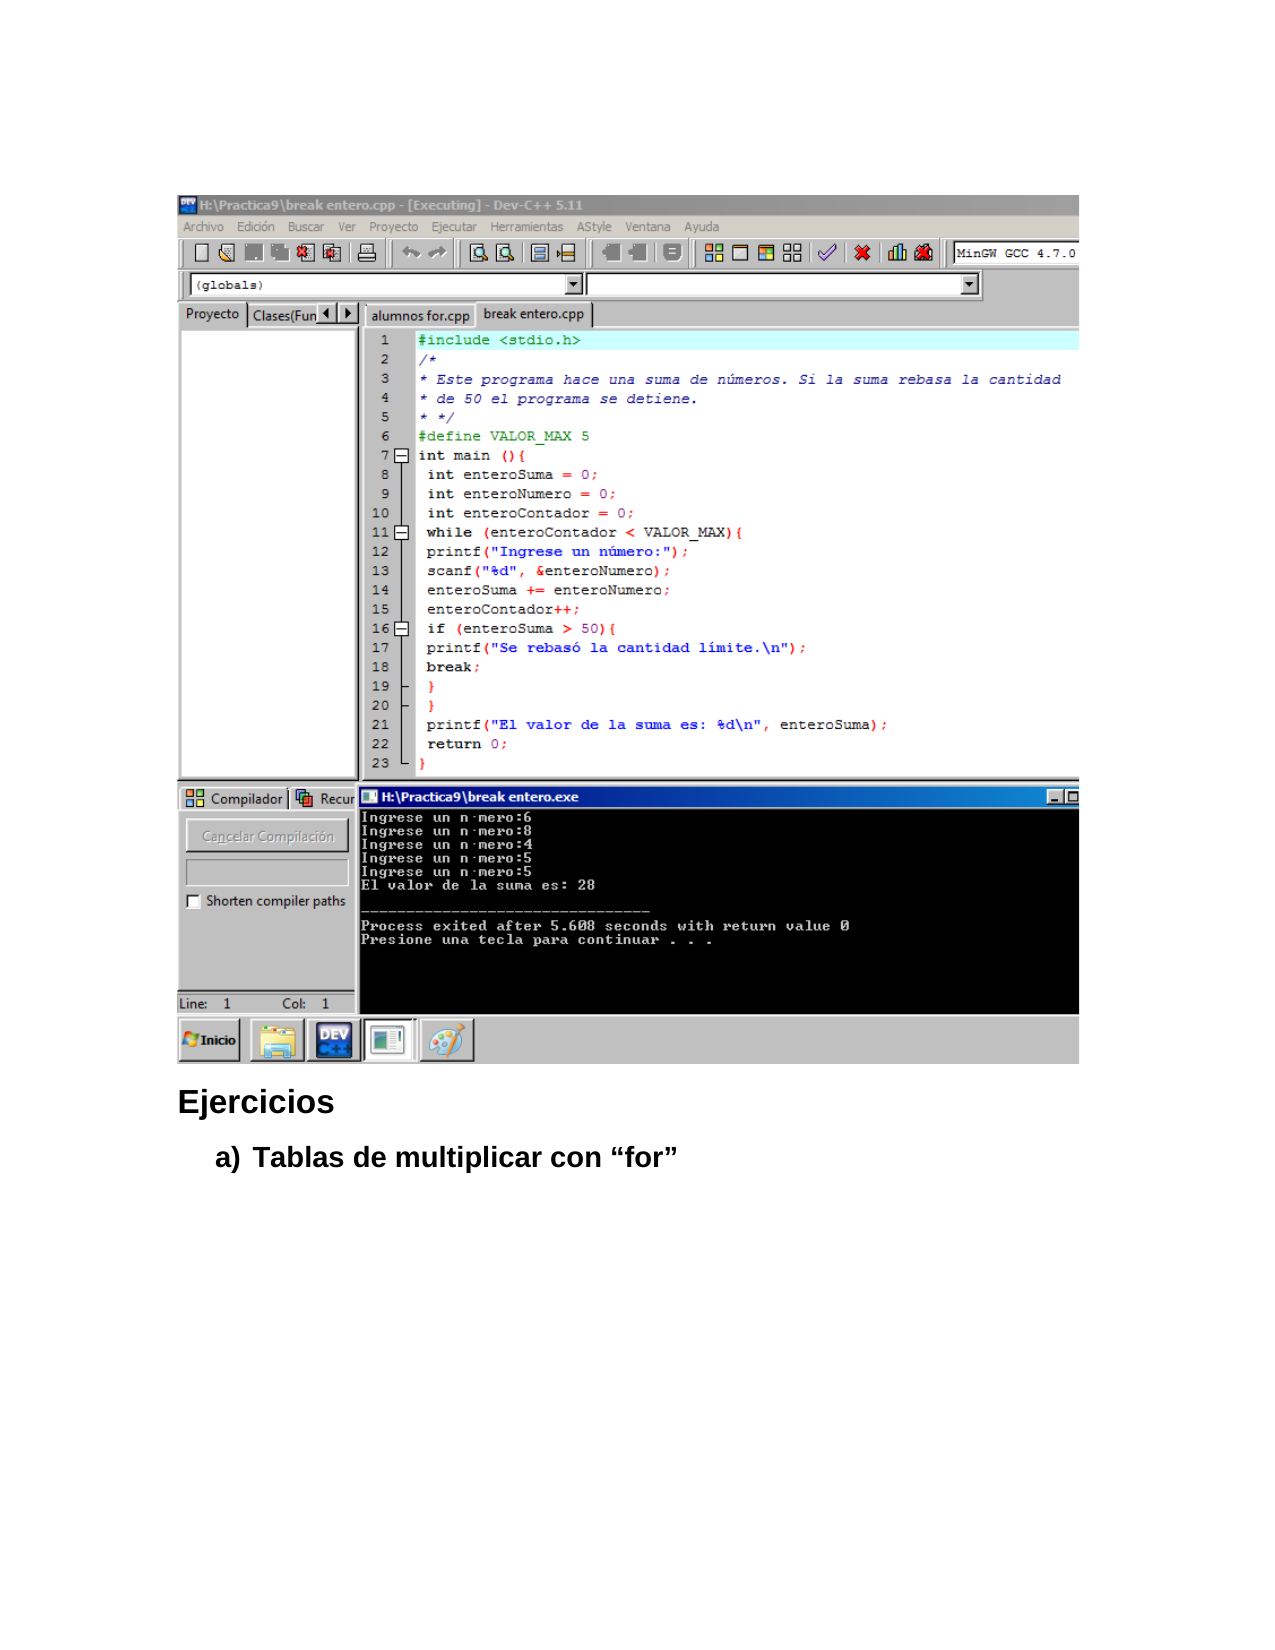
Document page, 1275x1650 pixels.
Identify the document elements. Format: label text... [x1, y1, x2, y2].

picture [177, 195, 1080, 1064]
list Tablas de multiplicar con “for” [215, 1140, 1098, 1174]
text Ejercicios [177, 1082, 1098, 1121]
